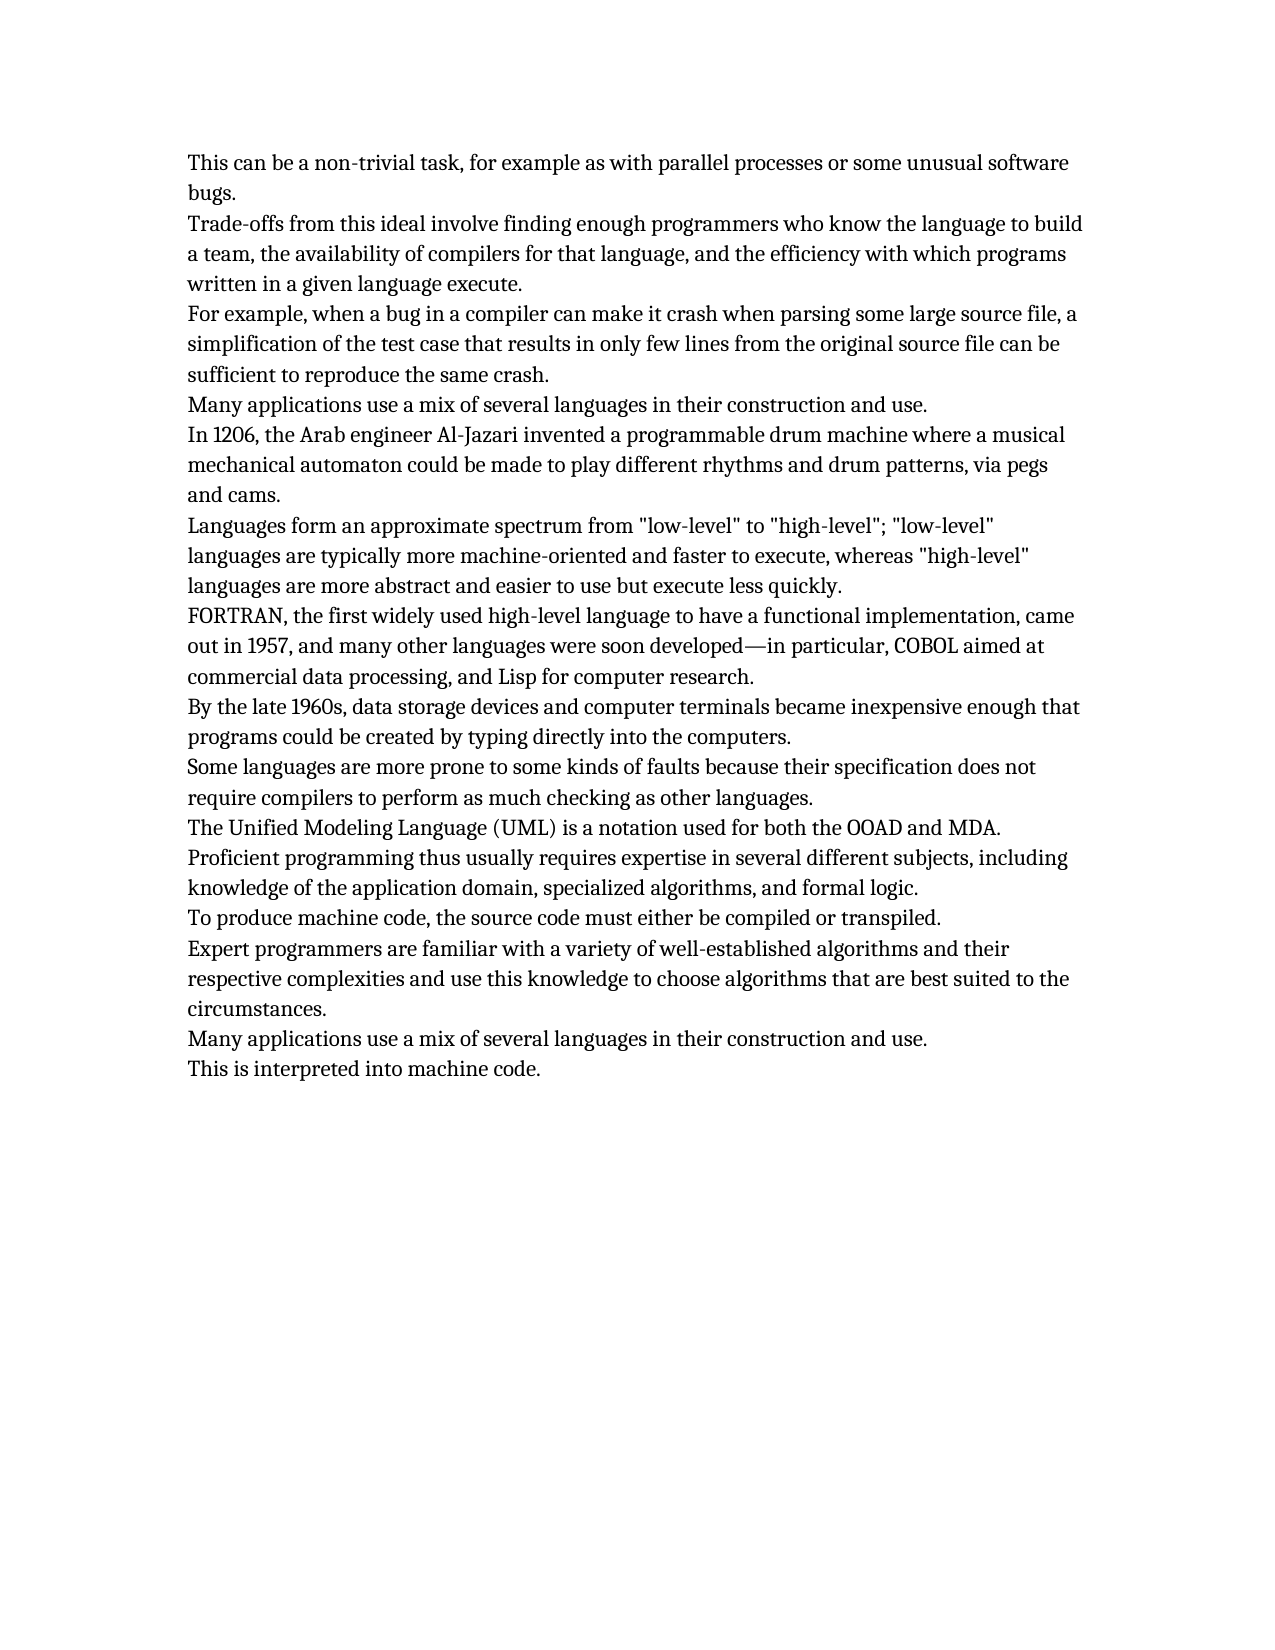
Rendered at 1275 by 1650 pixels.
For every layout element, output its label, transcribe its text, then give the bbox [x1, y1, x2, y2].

text This can be a non-trivial task, for example as with parallel processes or some unusual software bugs. Trade-offs from this ideal involve finding enough programmers who know the language to build a team, the availability of compilers for that language, and the efficiency with which programs written in a given language execute. For example, when a bug in a compiler can make it crash when parsing some large source file, a simplification of the test case that results in only few lines from the original source file can be sufficient to reproduce the same crash. Many applications use a mix of several languages in their construction and use. In 1206, the Arab engineer Al-Jazari invented a programmable drum machine where a musical mechanical automaton could be made to play different rhythms and drum patterns, via pegs and cams. Languages form an approximate spectrum from "low-level" to "high-level"; "low-level" languages are typically more machine-oriented and faster to execute, whereas "high-level" languages are more abstract and easier to use but execute less quickly. FORTRAN, the first widely used high-level language to have a functional implementation, came out in 1957, and many other languages were soon developed—in particular, COBOL aimed at commercial data processing, and Lisp for computer research. By the late 1960s, data storage devices and computer terminals became inexpensive enough that programs could be created by typing directly into the computers. Some languages are more prone to some kinds of faults because their specification does not require compilers to perform as much checking as other languages. The Unified Modeling Language (UML) is a notation used for both the OOAD and MDA. Proficient programming thus usually requires expertise in several different subjects, including knowledge of the application domain, specialized algorithms, and formal logic. To produce machine code, the source code must either be compiled or transpiled. Expert programmers are familiar with a variety of well-established algorithms and their respective complexities and use this knowledge to choose algorithms that are best suited to the circumstances. Many applications use a mix of several languages in their construction and use. This is interpreted into machine code. [187, 150, 1087, 1083]
